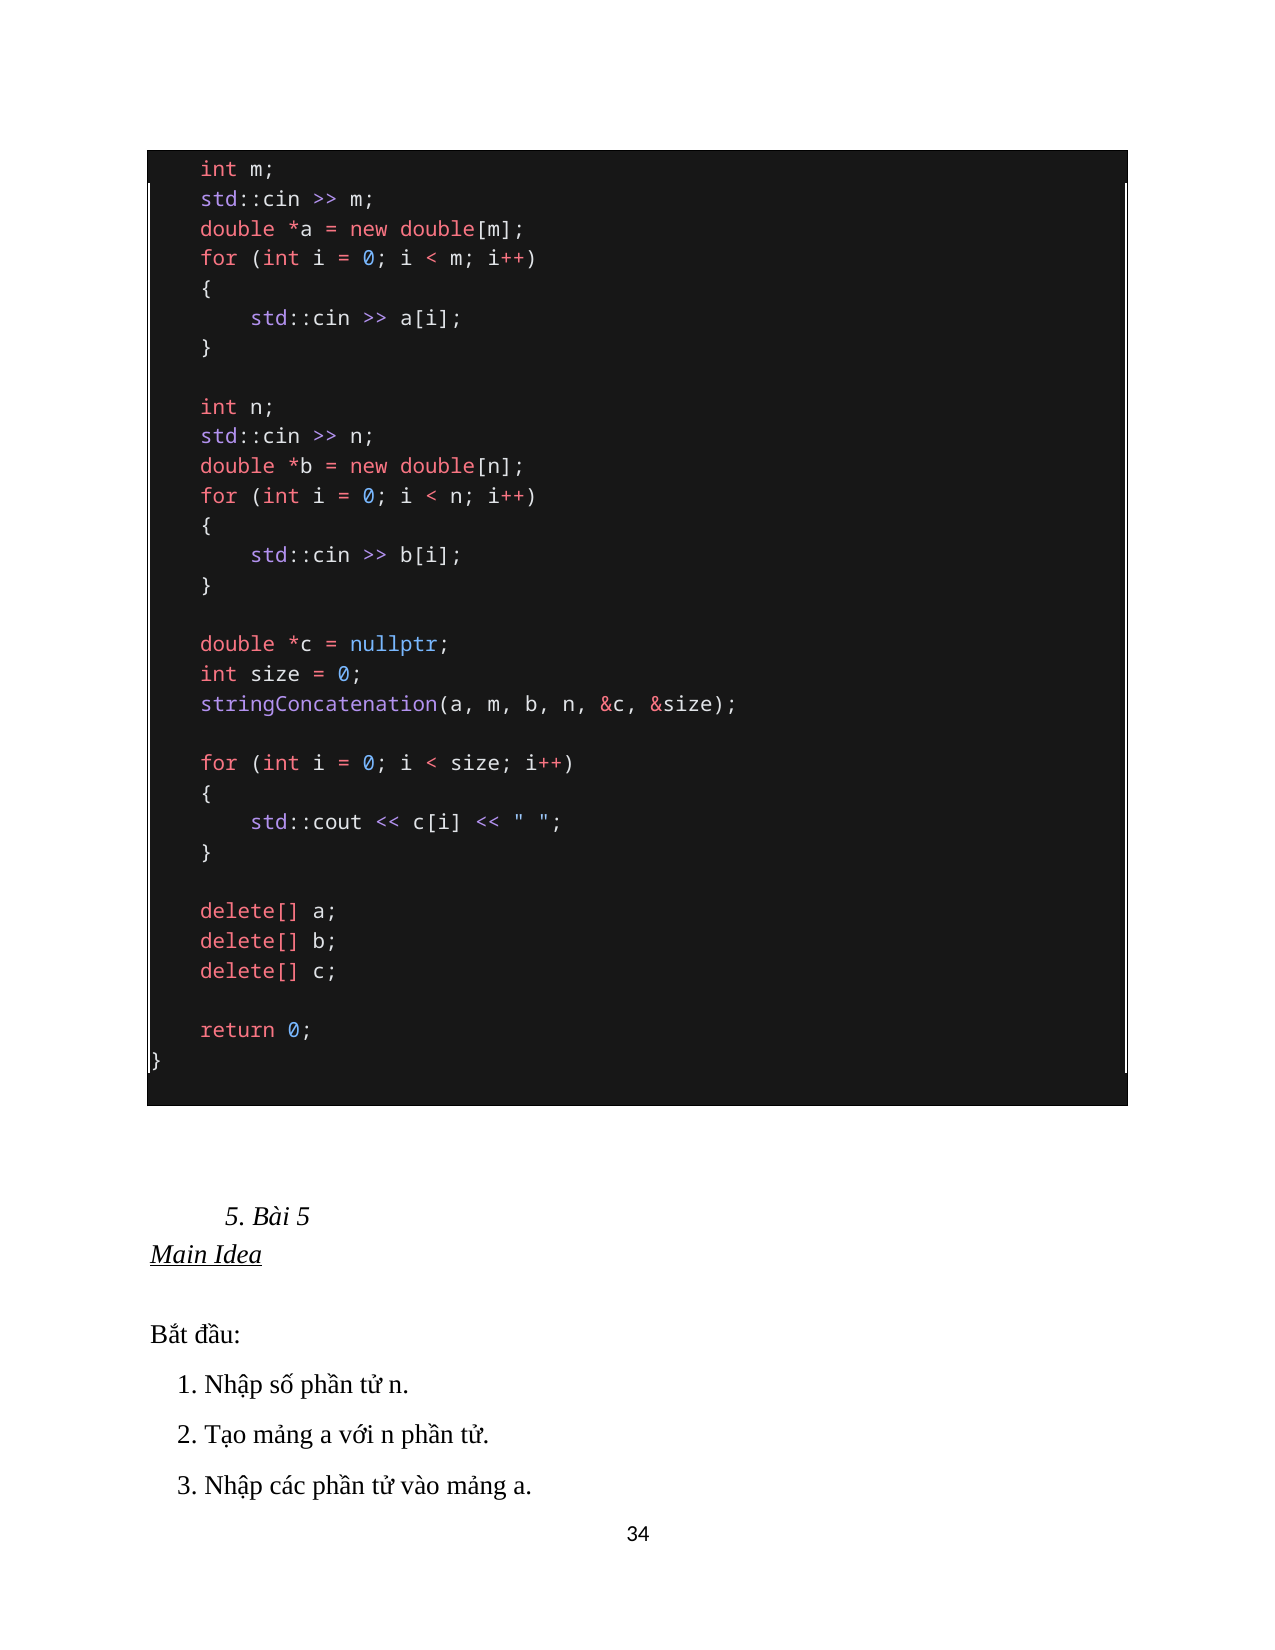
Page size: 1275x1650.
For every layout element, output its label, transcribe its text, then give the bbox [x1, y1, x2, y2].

text double *a = new double[m]; [150, 212, 1125, 242]
text int m; [148, 151, 1127, 183]
text { [150, 272, 1125, 302]
text for (int i = 0; i < m; i++) [150, 242, 1125, 272]
text int n; [150, 391, 1125, 420]
text std::cin >> m; [150, 183, 1125, 212]
text std::cin >> a[i]; [150, 302, 1125, 331]
text double *c = nullptr; [150, 628, 1125, 658]
text 1. Nhập số phần tử n. [150, 1368, 1125, 1399]
text } [150, 1044, 1125, 1070]
text for (int i = 0; i < size; i++) [150, 747, 1125, 777]
text int size = 0; [150, 658, 1125, 687]
text { [150, 509, 1125, 539]
text 2. Tạo mảng a với n phần tử. [150, 1418, 1125, 1450]
text std::cin >> n; [150, 420, 1125, 450]
text } [150, 331, 1125, 361]
text delete[] a; [150, 895, 1125, 925]
text } [150, 569, 1125, 598]
subtitle Main Idea [150, 1238, 1125, 1269]
subtitle 5. Bài 5 [225, 1200, 1125, 1231]
text for (int i = 0; i < n; i++) [150, 480, 1125, 509]
text stringConcatenation(a, m, b, n, &c, &size); [150, 687, 1125, 717]
text std::cin >> b[i]; [150, 539, 1125, 569]
text return 0; [150, 1014, 1125, 1044]
text } [150, 836, 1125, 866]
text { [150, 777, 1125, 806]
text delete[] b; [150, 925, 1125, 955]
text Bắt đầu: [150, 1318, 1125, 1349]
text delete[] c; [150, 955, 1125, 984]
text 3. Nhập các phần tử vào mảng a. [150, 1469, 1125, 1500]
text double *b = new double[n]; [150, 450, 1125, 480]
text std::cout << c[i] << " "; [150, 806, 1125, 836]
